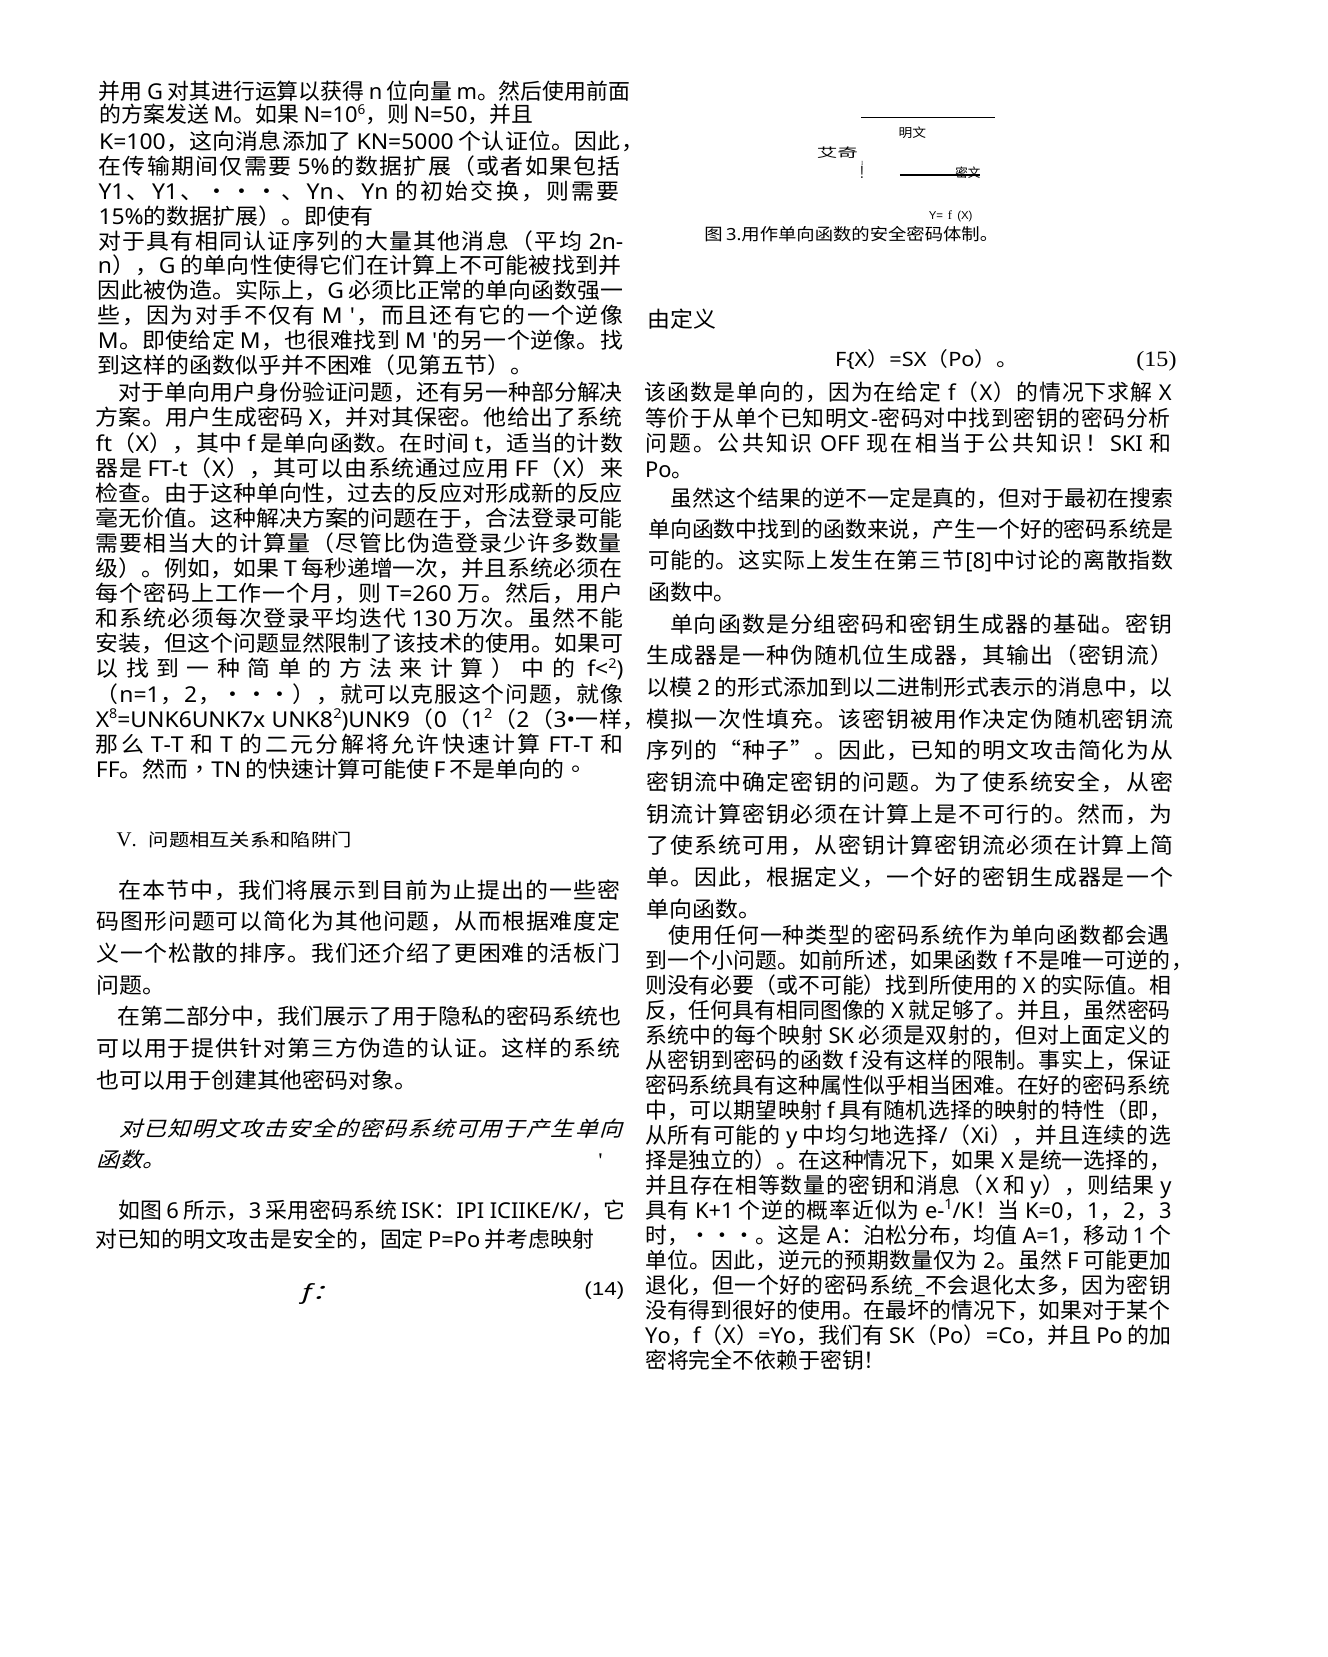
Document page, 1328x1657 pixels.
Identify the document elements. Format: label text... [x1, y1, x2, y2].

text 该函数是单向的，因为在给定f（X）的情况下求解X等价于从单个已知明文-密码对中找到密钥的密码分析问题。公共知识OFF现在相当于公共知识！SKI和Po。 [644, 381, 1172, 482]
text 在第二部分中，我们展示了用于隐私的密码系统也可以用于提供针对第三方伪造的认证。这样的系统也可以用于创建其他密码对象。 [96, 999, 622, 1094]
text 在本节中，我们将展示到目前为止提出的一些密码图形问题可以简化为其他问题，从而根据难度定义一个松散的排序。我们还介绍了更困难的活板门问题。 [96, 873, 621, 999]
text 使用任何一种类型的密码系统作为单向函数都会遇到一个小问题。如前所述，如果函数f不是唯一可逆的，则没有必要（或不可能）找到所使用的X的实际值。相反，任何具有相同图像的X就足够了。并且，虽然密码系统中的每个映射SK必须是双射的，但对上面定义的从密钥到密码的函数f没有这样的限制。事实上，保证密码系统具有这种属性似乎相当困难。在好的密码系统中，可以期望映射f具有随机选择的映射的特性（即，从所有可能的y中均匀地选择/（Xi），并且连续的选择是独立的）。在这种情况下，如果X是统一选择的，并且存在相等数量的密钥和消息（X和y），则结果y具有K+1个逆的概率近似为e-1/K！当K=0，1，2，3时，•••。这是A：泊松分布，均值A=1，移动1个单位。因此，逆元的预期数量仅为2。虽然F可能更加退化，但一个好的密码系统_不会退化太多，因为密钥没有得到很好的使用。在最坏的情况下，如果对于某个Yo，f（X）=Yo，我们有SK（Po）=Co，并且Po的加密将完全不依赖于密钥！ [645, 923, 1172, 1373]
text F{X）=SX（Po）。 (15) [835, 343, 1187, 372]
text 对已知明文攻击安全的密码系统可用于产生单向函数。 ' [96, 1113, 622, 1173]
text 密文 [895, 163, 980, 181]
text 由定义 [648, 302, 1187, 333]
text 艾奇 [817, 143, 891, 161]
text 对于具有相同认证序列的大量其他消息（平均2n-n），G的单向性使得它们在计算上不可能被找到并因此被伪造。实际上，G必须比正常的单向函数强一些，因为对手不仅有M '，而且还有它的一个逆像M。即使给定M，也很难找到M '的另一个逆像。找到这样的函数似乎并不困难（见第五节）。 [98, 229, 623, 378]
text 如图6所示，3采用密码系统ISK：IPI ICIIKE/K/，它对已知的明文攻击是安全的，固定P=Po并考虑映射 [95, 1196, 627, 1254]
text 虽然这个结果的逆不一定是真的，但对于最初在搜索单向函数中找到的函数来说，产生一个好的密码系统是可能的。这实际上发生在第三节[8]中讨论的离散指数函数中。 [648, 482, 1173, 606]
list 问题相互关系和陷阱门 [116, 827, 627, 852]
text 图3.用作单向函数的安全密码体制。 [704, 229, 1187, 243]
text K=100，这向消息添加了KN=5000个认证位。因此，在传输期间仅需要5%的数据扩展（或者如果包括Y1、Y1、•••、Yn、Yn的初始交换，则需要15%的数据扩展）。即使有 [98, 129, 621, 229]
text 并用G对其进行运算以获得n位向量m。然后使用前面的方案发送M。如果N=106，则N=50，并且 [99, 80, 646, 129]
text Y= f (X) [895, 208, 972, 222]
text ! [860, 162, 891, 182]
text 对于单向用户身份验证问题，还有另一种部分解决方案。用户生成密码X，并对其保密。他给出了系统ft（X），其中f是单向函数。在时间t，适当的计数器是FT-t（X），其可以由系统通过应用FF（X）来检查。由于这种单向性，过去的反应对形成新的反应毫无价值。这种解决方案的问题在于，合法登录可能需要相当大的计算量（尽管比伪造登录少许多数量级）。例如，如果T每秒递增一次，并且系统必须在每个密码上工作一个月，则T=260万。然后，用户和系统必须每次登录平均迭代130万次。虽然不能安装，但这个问题显然限制了该技术的使用。如果可以找到一种简单的方法来计算）中的f<2)（n=1，2，•••），就可以克服这个问题，就像X8=UNK6UNK7x UNK82)UNK9（0（12（2（3•一样，那么T-T和T的二元分解将允许快速计算FT-T和FF。然而，TN的快速计算可能使F不是单向的。 [96, 381, 623, 782]
text 单向函数是分组密码和密钥生成器的基础。密钥生成器是一种伪随机位生成器，其输出（密钥流）以模2的形式添加到以二进制形式表示的消息中，以模拟一次性填充。该密钥被用作决定伪随机密钥流序列的“种子”。因此，已知的明文攻击简化为从密钥流中确定密钥的问题。为了使系统安全，从密钥流计算密钥必须在计算上是不可行的。然而，为了使系统可用，从密钥计算密钥流必须在计算上简单。因此，根据定义，一个好的密钥生成器是一个单向函数。 [647, 607, 1173, 923]
text f： (14) [302, 1275, 627, 1305]
